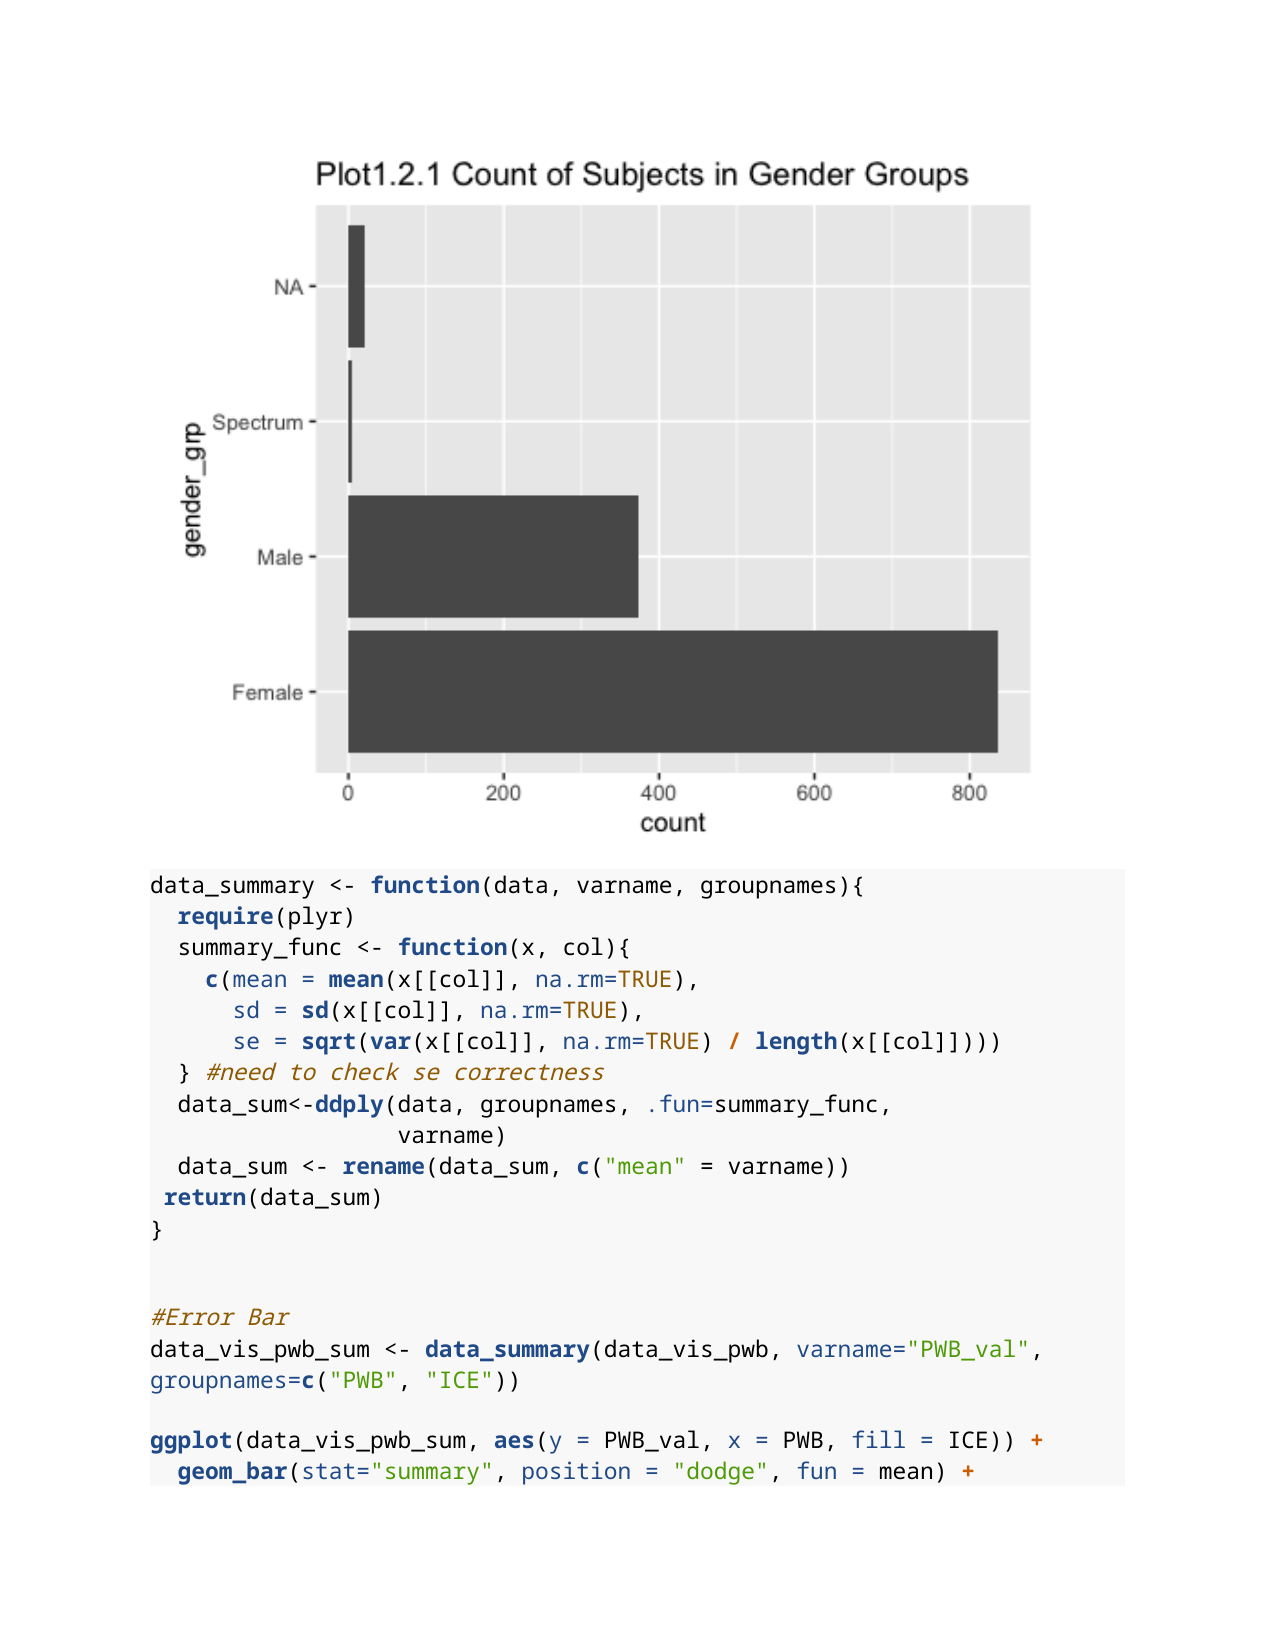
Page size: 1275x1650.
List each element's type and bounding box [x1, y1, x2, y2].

text [150, 869, 1125, 1486]
picture [168, 150, 1044, 850]
